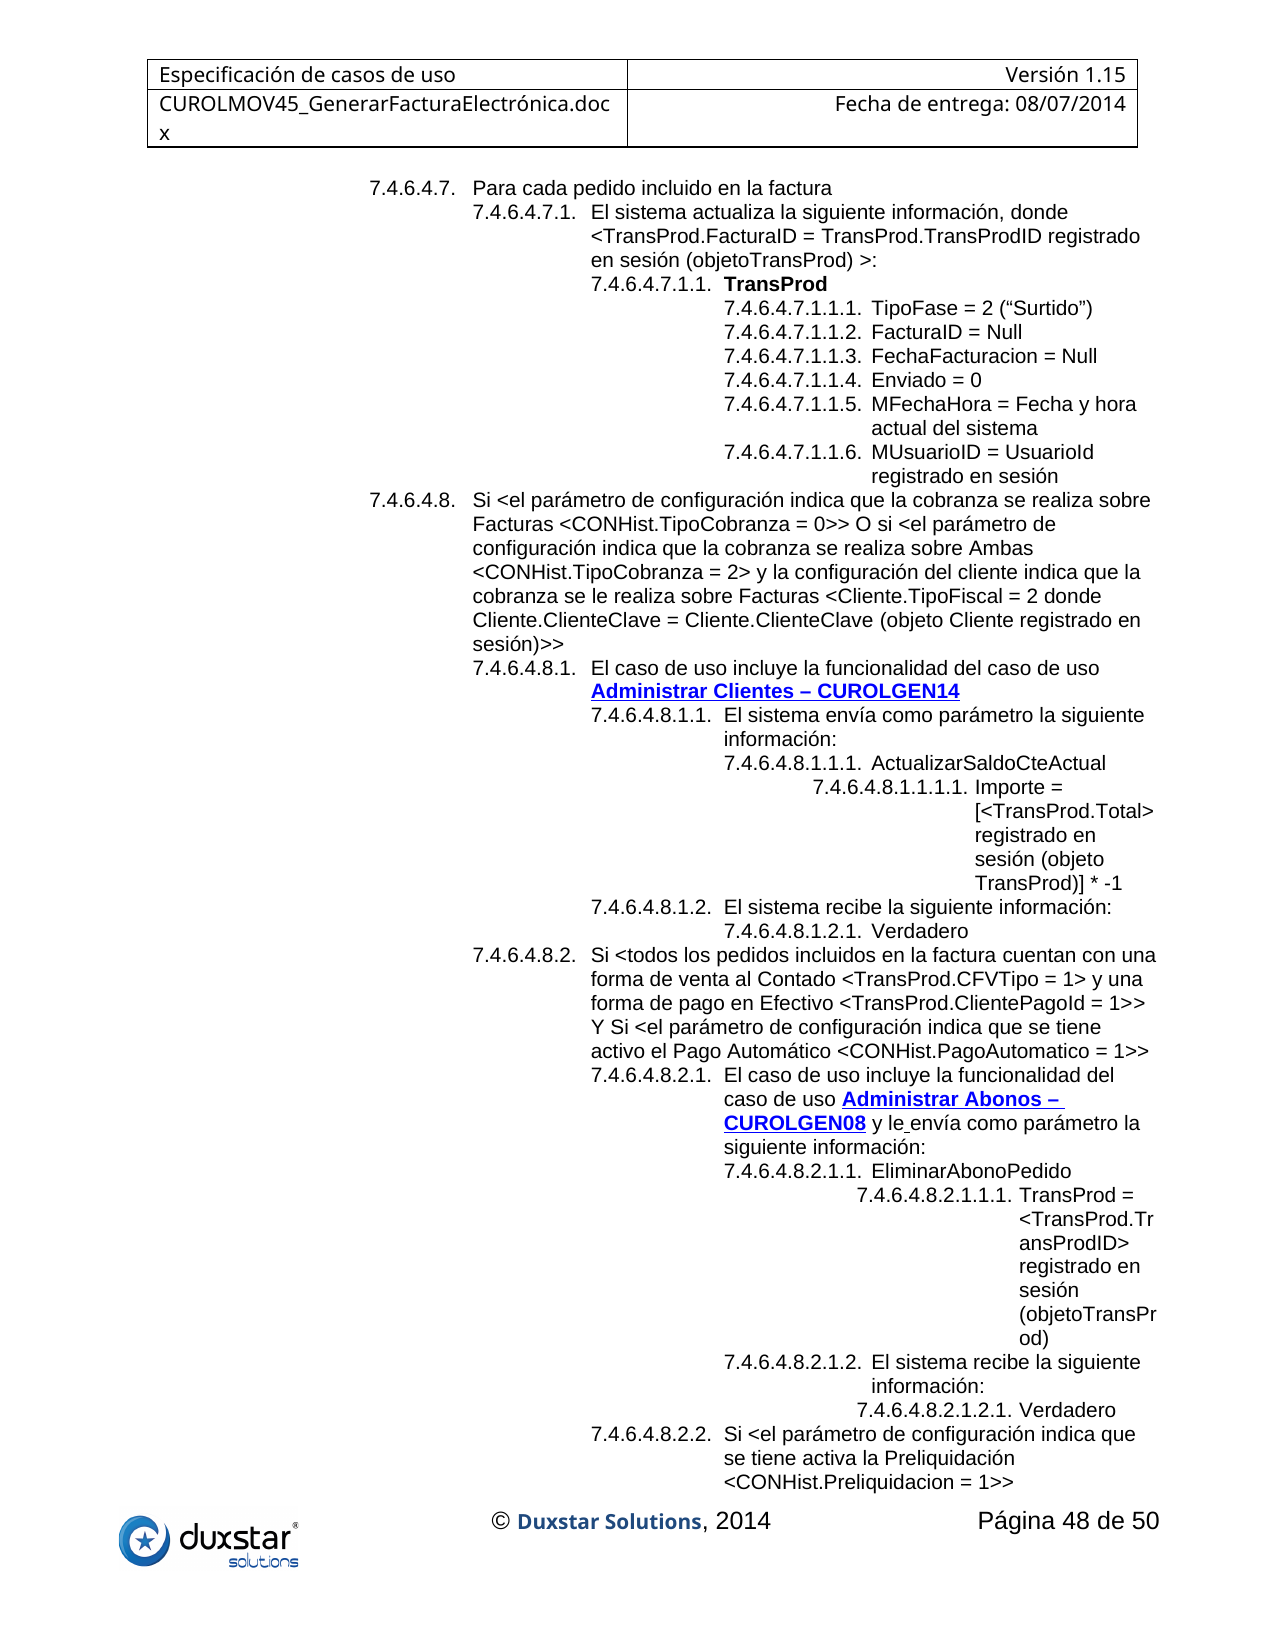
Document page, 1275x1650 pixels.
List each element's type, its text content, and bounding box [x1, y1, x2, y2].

list TransProd = <TransProd.TransProdID> registrado en sesión (objetoTransProd) [856, 1182, 1157, 1350]
list MUsuarioID = UsuarioId registrado en sesión [723, 440, 1157, 488]
list Verdadero [856, 1398, 1157, 1422]
list Importe = [<TransProd.Total> registrado en sesión (objeto TransProd)] * -1 [812, 775, 1157, 895]
picture [118, 1506, 299, 1571]
list ActualizarSaldoCteActual [723, 751, 1157, 775]
list FacturaID = Null [723, 320, 1157, 344]
list El sistema recibe la siguiente información: [723, 1350, 1157, 1398]
list EliminarAbonoPedido [723, 1158, 1157, 1182]
list Si <el parámetro de configuración indica que se tiene activa la Preliquidación <CONHist.Preliquidacion = 1>> [591, 1422, 1157, 1494]
list Verdadero [723, 919, 1157, 943]
list El sistema actualiza la siguiente información, donde <TransProd.FacturaID = TransProd.TransProdID registrado en sesión (objetoTransProd) >: [472, 200, 1157, 272]
list MFechaHora = Fecha y hora actual del sistema [723, 392, 1157, 440]
list FechaFacturacion = Null [723, 344, 1157, 368]
list TransProd [591, 272, 1157, 296]
list El caso de uso incluye la funcionalidad del caso de uso Administrar Clientes – CUROLGEN14 [472, 655, 1157, 703]
list El caso de uso incluye la funcionalidad del caso de uso Administrar Abonos – CUROLGEN08 y le envía como parámetro la siguiente información: [591, 1063, 1157, 1158]
list Si <todos los pedidos incluidos en la factura cuentan con una forma de venta al Contado <TransProd.CFVTipo = 1> y una forma de pago en Efectivo <TransProd.ClientePagoId = 1>> Y Si <el parámetro de configuración indica que se tiene activo el Pago Automático <CONHist.PagoAutomatico = 1>> [472, 943, 1157, 1063]
list Enviado = 0 [723, 368, 1157, 392]
list El sistema envía como parámetro la siguiente información: [591, 703, 1157, 751]
list Si <el parámetro de configuración indica que la cobranza se realiza sobre Facturas <CONHist.TipoCobranza = 0>> O si <el parámetro de configuración indica que la cobranza se realiza sobre Ambas <CONHist.TipoCobranza = 2> y la configuración del cliente indica que la cobranza se le realiza sobre Facturas <Cliente.TipoFiscal = 2 donde Cliente.ClienteClave = Cliente.ClienteClave (objeto Cliente registrado en sesión)>> [369, 488, 1157, 655]
list Para cada pedido incluido en la factura [369, 176, 1157, 200]
list TipoFase = 2 (“Surtido”) [723, 296, 1157, 320]
list El sistema recibe la siguiente información: [591, 895, 1157, 919]
